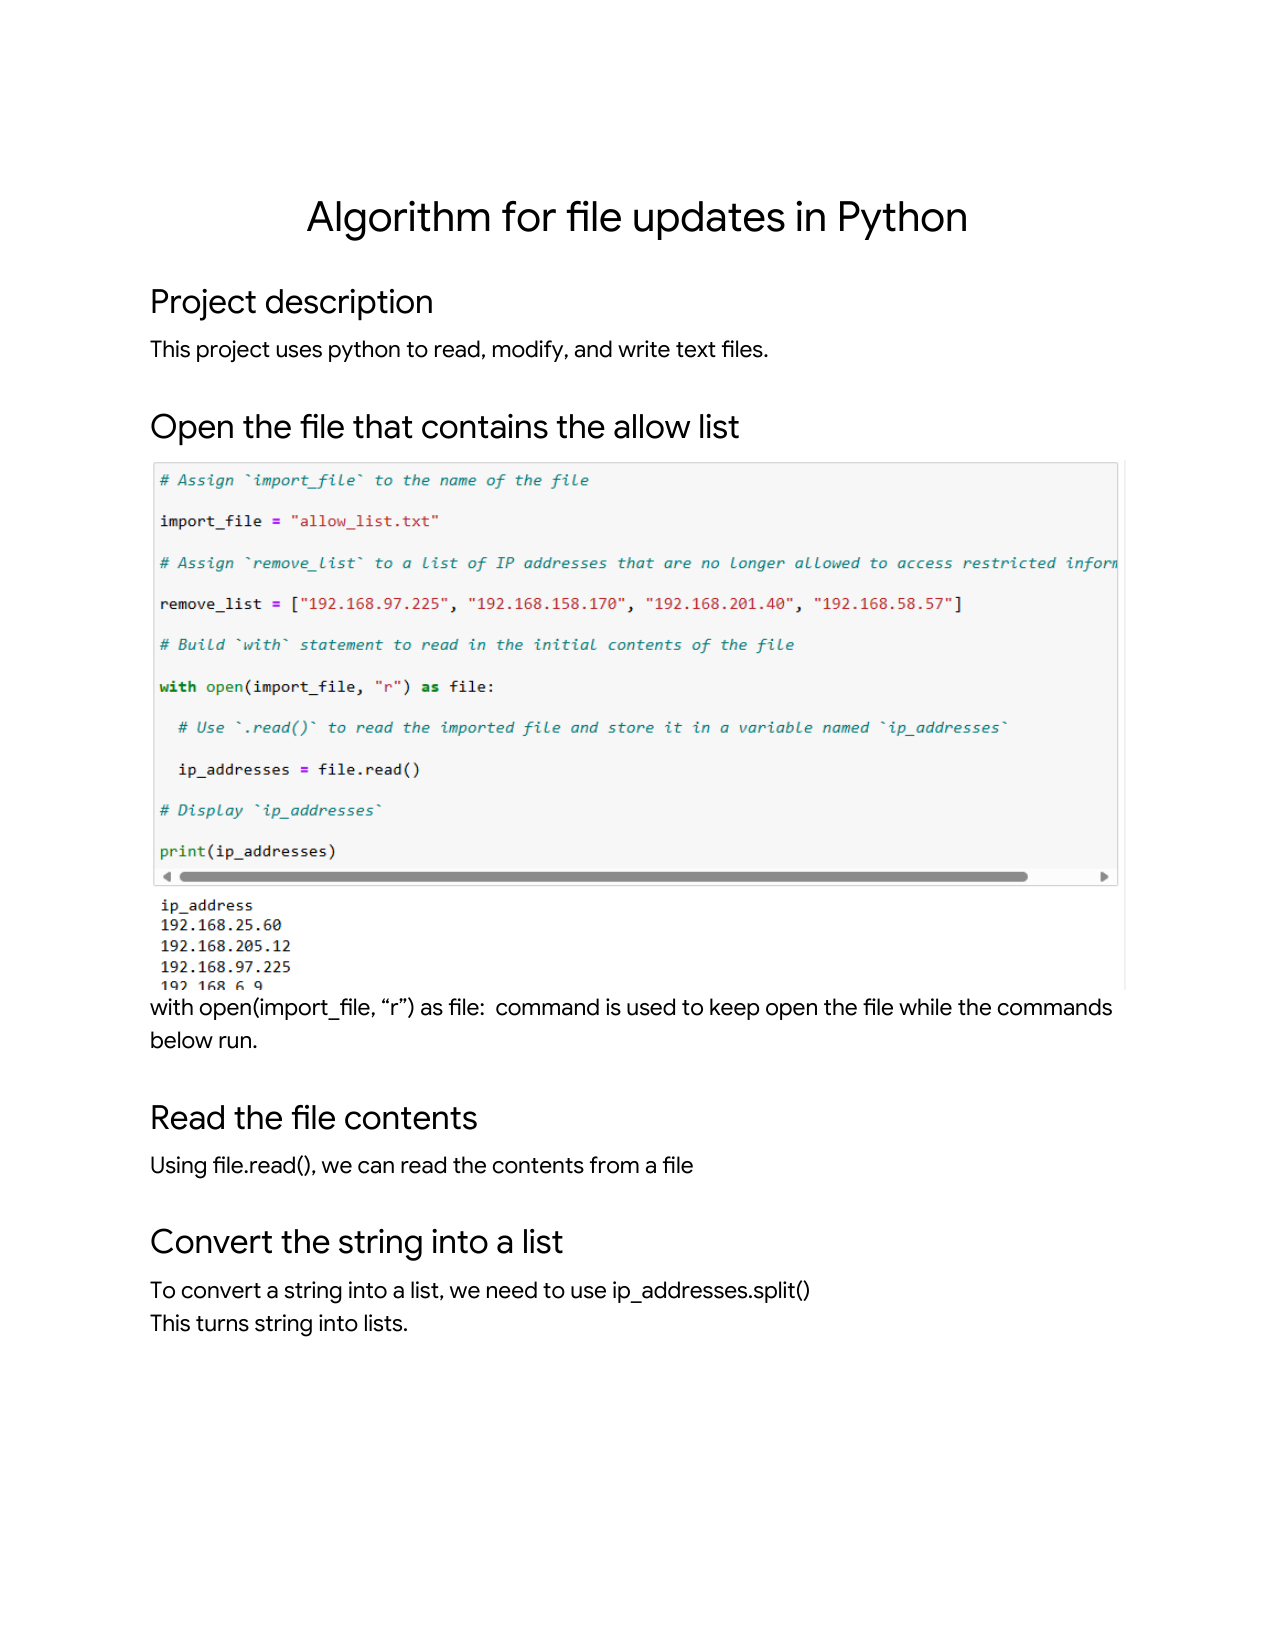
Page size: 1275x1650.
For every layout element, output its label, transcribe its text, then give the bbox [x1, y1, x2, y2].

subtitle Project description [150, 281, 1125, 323]
text This project uses python to read, modify, and write text files. [150, 336, 1125, 364]
subtitle Algorithm for file updates in Python [150, 192, 1125, 244]
subtitle Read the file contents [150, 1097, 1125, 1139]
text Using file.read(), we can read the contents from a file [150, 1151, 1125, 1180]
picture [150, 460, 1125, 990]
text To convert a string into a list, we need to use ip_addresses.split() [150, 1276, 1125, 1305]
text with open(import_file, “r”) as file: command is used to keep open the file while the commands below run. [150, 993, 1125, 1055]
subtitle Open the file that contains the allow list [150, 406, 1125, 448]
text This turns string into lists. [150, 1309, 1125, 1338]
subtitle Convert the string into a list [150, 1222, 1125, 1263]
